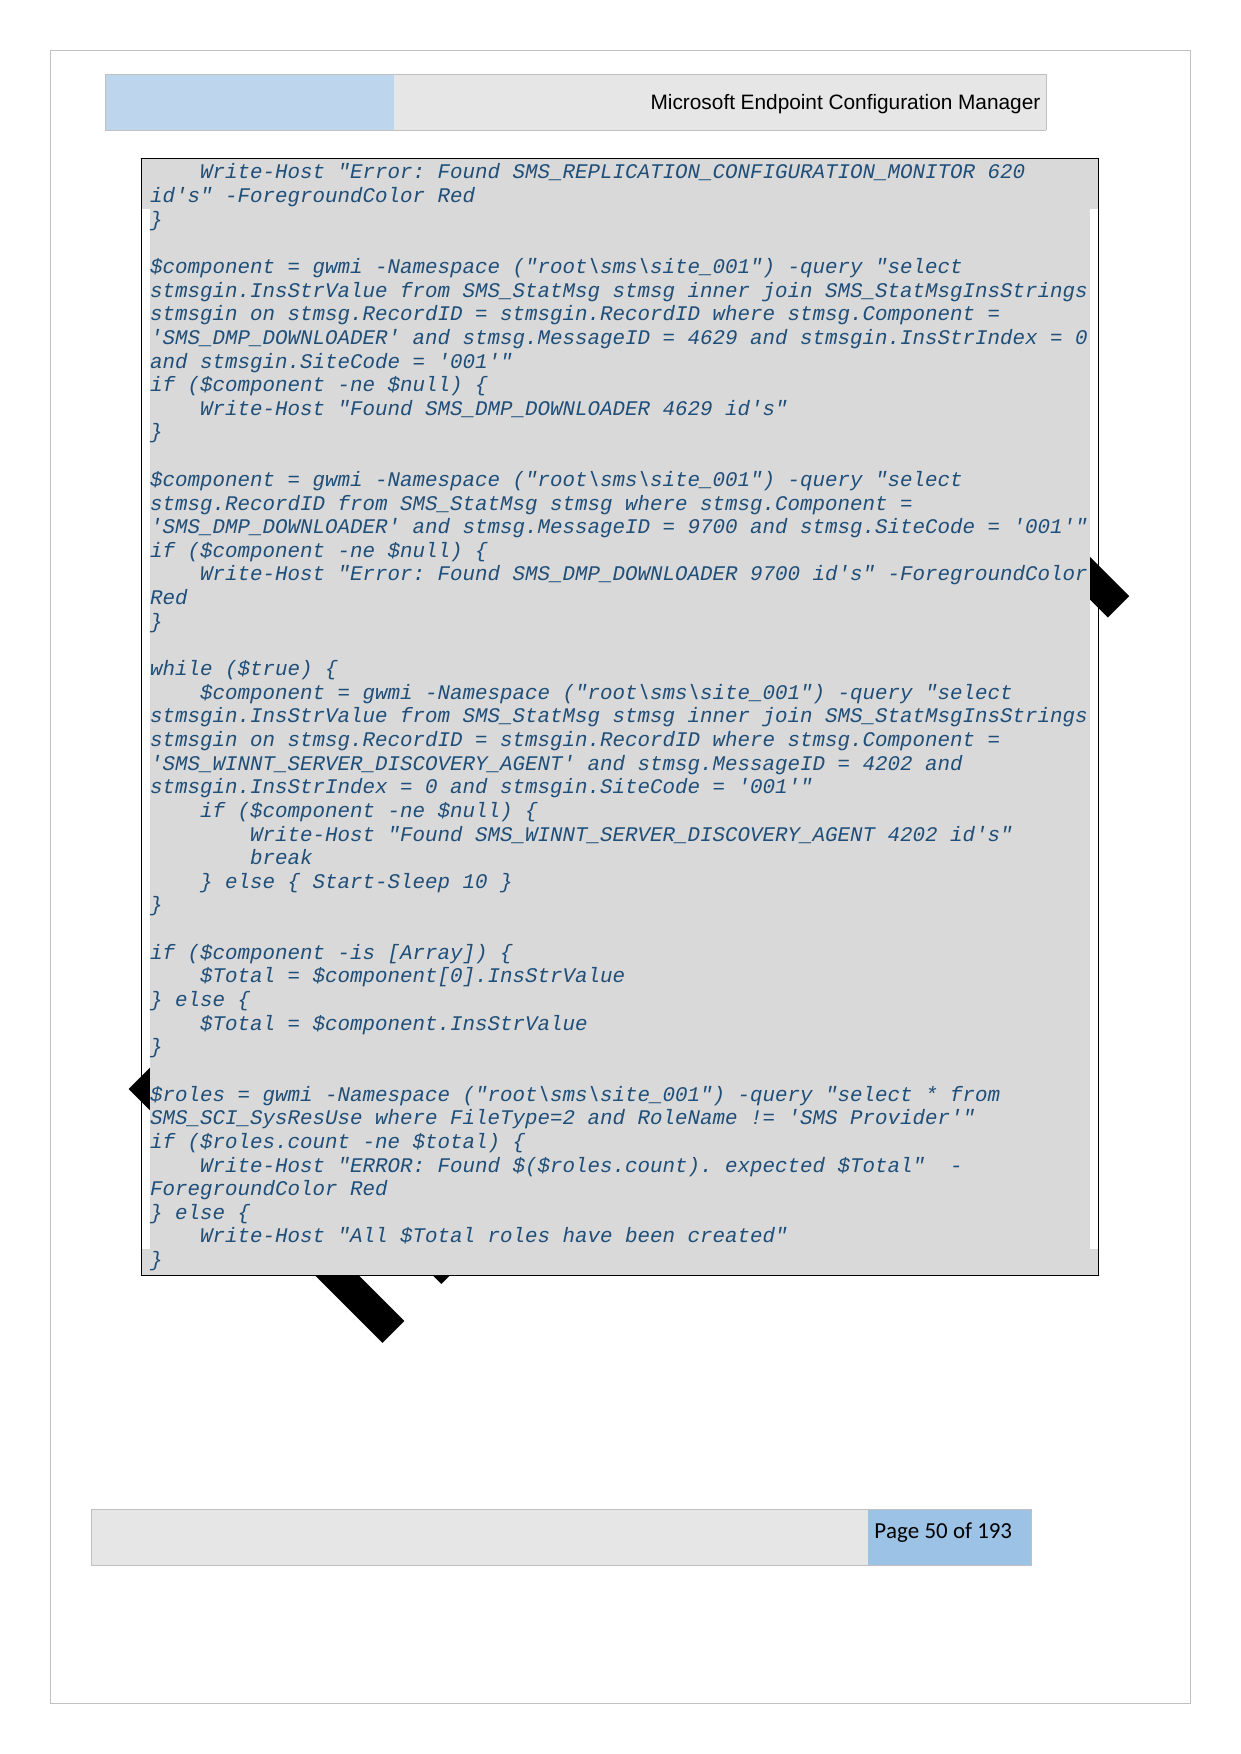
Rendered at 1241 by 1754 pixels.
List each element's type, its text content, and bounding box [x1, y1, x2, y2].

text if ($component -is [Array]) { [150, 942, 1090, 965]
text } [150, 422, 1090, 445]
text } [150, 209, 1090, 232]
text if ($roles.count -ne $total) { [150, 1131, 1090, 1154]
text $Total = $component.InsStrValue [150, 1013, 1090, 1036]
text Write-Host "ERROR: Found $($roles.count). expected $Total" -ForegroundColor Red [150, 1154, 1090, 1202]
text $Total = $component[0].InsStrValue [150, 965, 1090, 989]
text if ($component -ne $null) { [150, 374, 1090, 398]
text $roles = gwmi -Namespace ("root\sms\site_001") -query "select * from SMS_SCI_SysResUse where FileType=2 and RoleName != 'SMS Provider'" [150, 1084, 1090, 1131]
text Write-Host "Found SMS_DMP_DOWNLOADER 4629 id's" [150, 398, 1090, 422]
text Write-Host "Error: Found SMS_DMP_DOWNLOADER 9700 id's" -ForegroundColor Red [150, 563, 1090, 611]
text } [150, 894, 1090, 918]
text } [150, 1036, 1090, 1060]
text } else { [150, 989, 1090, 1013]
text } [150, 611, 1090, 634]
text if ($component -ne $null) { [150, 800, 1090, 823]
text break [150, 847, 1090, 871]
text $component = gwmi -Namespace ("root\sms\site_001") -query "select stmsgin.InsStrValue from SMS_StatMsg stmsg inner join SMS_StatMsgInsStrings stmsgin on stmsg.RecordID = stmsgin.RecordID where stmsg.Component = 'SMS_WINNT_SERVER_DISCOVERY_AGENT' and stmsg.MessageID = 4202 and stmsgin.InsStrIndex = 0 and stmsgin.SiteCode = '001'" [150, 682, 1090, 800]
text while ($true) { [150, 658, 1090, 682]
text if ($component -ne $null) { [150, 540, 1090, 563]
text } else { Start-Sleep 10 } [150, 871, 1090, 894]
text Write-Host "All $Total roles have been created" [150, 1226, 1090, 1246]
text $component = gwmi -Namespace ("root\sms\site_001") -query "select stmsg.RecordID from SMS_StatMsg stmsg where stmsg.Component = 'SMS_DMP_DOWNLOADER' and stmsg.MessageID = 9700 and stmsg.SiteCode = '001'" [150, 469, 1090, 540]
text $component = gwmi -Namespace ("root\sms\site_001") -query "select stmsgin.InsStrValue from SMS_StatMsg stmsg inner join SMS_StatMsgInsStrings stmsgin on stmsg.RecordID = stmsgin.RecordID where stmsg.Component = 'SMS_DMP_DOWNLOADER' and stmsg.MessageID = 4629 and stmsgin.InsStrIndex = 0 and stmsgin.SiteCode = '001'" [150, 256, 1090, 374]
text Write-Host "Error: Found SMS_REPLICATION_CONFIGURATION_MONITOR 620 id's" -ForegroundColor Red [142, 159, 1098, 209]
text } else { [150, 1202, 1090, 1226]
text } [142, 1246, 1098, 1275]
text Write-Host "Found SMS_WINNT_SERVER_DISCOVERY_AGENT 4202 id's" [150, 823, 1090, 847]
